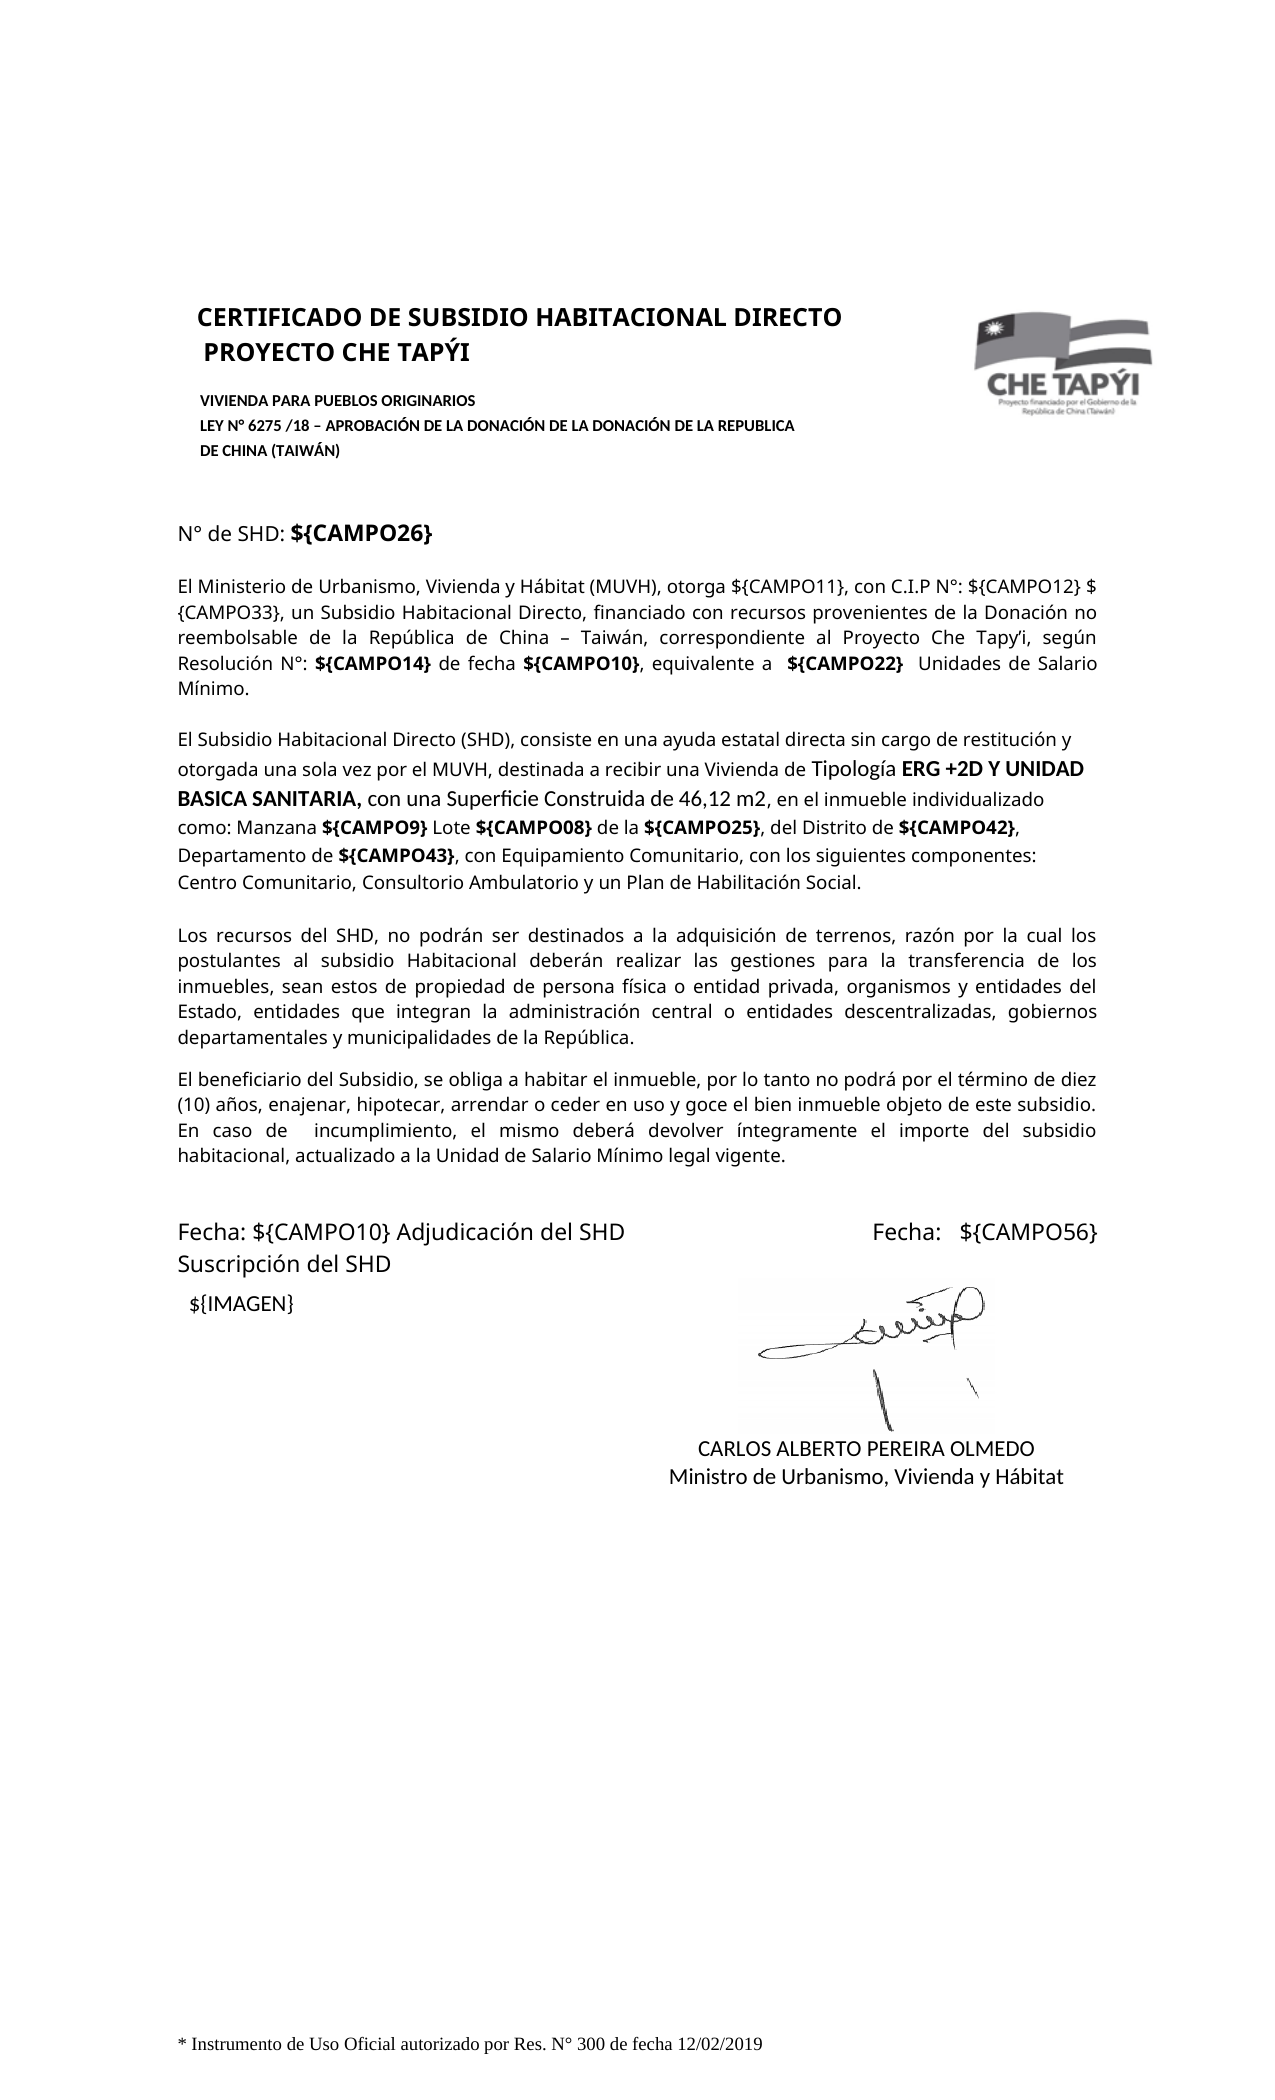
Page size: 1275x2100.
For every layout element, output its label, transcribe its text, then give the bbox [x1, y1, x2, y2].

table_header ${IMAGEN} [177, 1279, 635, 1546]
text El Subsidio Habitacional Directo (SHD), consiste en una ayuda estatal directa sin cargo de restitución y otorgada una sola vez por el MUVH, destinada a recibir una Vivienda de Tipología ERG +2D Y UNIDAD BASICA SANITARIA, con una Superficie Construida de 46,12 m2, en el inmueble individualizado como: Manzana ${CAMPO9} Lote ${CAMPO08} de la ${CAMPO25}, del Distrito de ${CAMPO42}, Departamento de ${CAMPO43}, con Equipamiento Comunitario, con los siguientes componentes: Centro Comunitario, Consultorio Ambulatorio y un Plan de Habilitación Social. [177, 727, 1098, 895]
table_header CARLOS ALBERTO PEREIRA OLMEDO Ministro de Urbanismo, Vivienda y Hábitat [635, 1279, 1098, 1546]
text Los recursos del SHD, no podrán ser destinados a la adquisición de terrenos, razón por la cual los postulantes al subsidio Habitacional deberán realizar las gestiones para la transferencia de los inmuebles, sean estos de propiedad de persona física o entidad privada, organismos y entidades del Estado, entidades que integran la administración central o entidades descentralizadas, gobiernos departamentales y municipalidades de la República. [177, 922, 1098, 1049]
text El Ministerio de Urbanismo, Vivienda y Hábitat (MUVH), otorga ${CAMPO11}, con C.I.P N°: ${CAMPO12} ${CAMPO33}, un Subsidio Habitacional Directo, financiado con recursos provenientes de la Donación no reembolsable de la República de China – Taiwán, correspondiente al Proyecto Che Tapy’i, según Resolución N°: ${CAMPO14} de fecha ${CAMPO10}, equivalente a ${CAMPO22} Unidades de Salario Mínimo. [177, 573, 1098, 701]
text El beneficiario del Subsidio, se obliga a habitar el inmueble, por lo tanto no podrá por el término de diez (10) años, enajenar, hipotecar, arrendar o ceder en uso y goce el bien inmueble objeto de este subsidio. En caso de incumplimiento, el mismo deberá devolver íntegramente el importe del subsidio habitacional, actualizado a la Unidad de Salario Mínimo legal vigente. [177, 1066, 1098, 1168]
text Fecha: ${CAMPO10} Adjudicación del SHD Fecha: ${CAMPO56} Suscripción del SHD [177, 1216, 1098, 1279]
picture [969, 302, 1159, 429]
picture [737, 1278, 996, 1434]
text N° de SHD: ${CAMPO26} [177, 517, 1098, 548]
